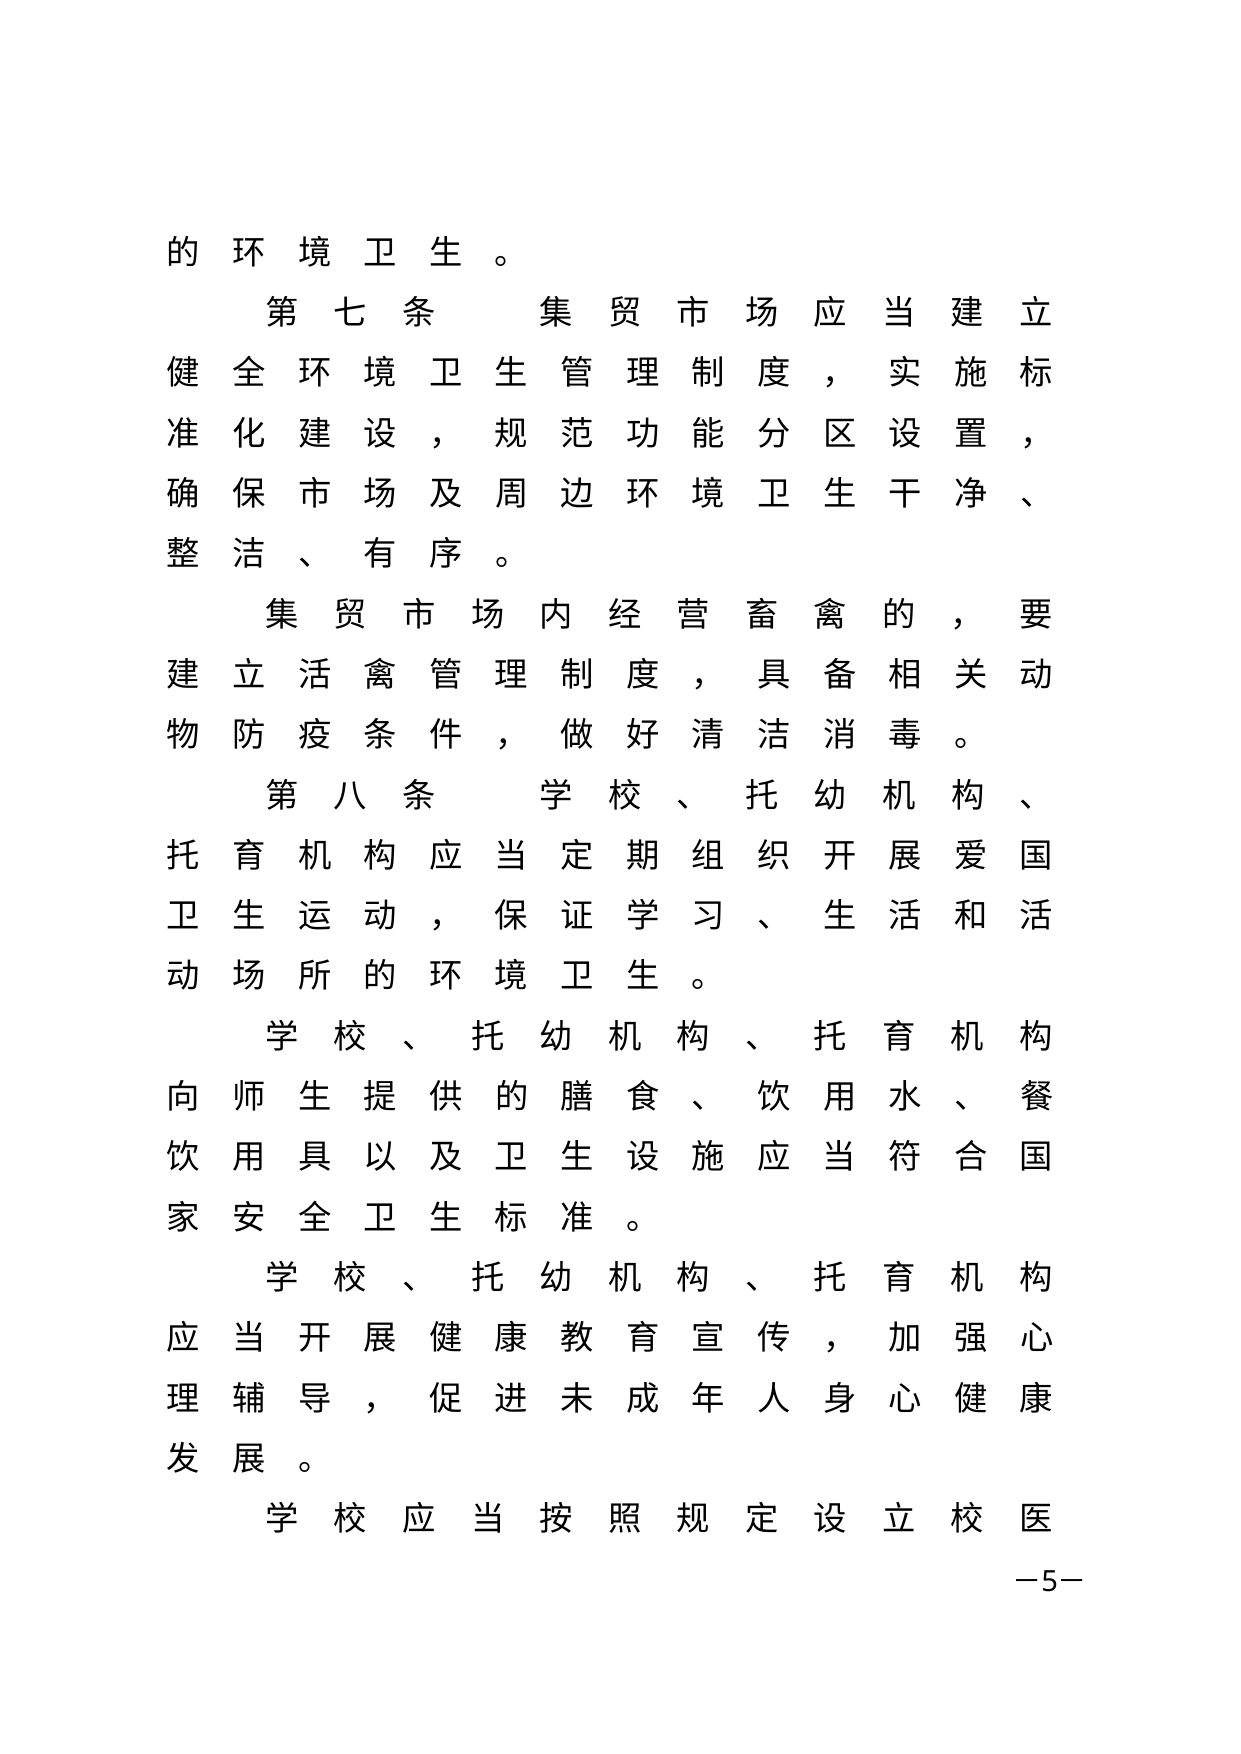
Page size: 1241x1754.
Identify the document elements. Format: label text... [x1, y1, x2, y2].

text 第七条 集贸市场应当建立健全环境卫生管理制度，实施标准化建设，规范功能分区设置，确保市场及周边环境卫生干净、整洁、有序。 [167, 280, 1085, 581]
text 重点治理城乡结合部、城中村、建筑工地、车站码头、集贸市场、校园周边、旅游景点、小餐饮店、流动摊贩等区域和场所的环境卫生。 [167, 219, 1085, 280]
text 学校应当按照规定设立校医院或者卫生室（保健室），配备专职或者兼职人员，负责学校卫生保健工作；建立传染病防控制度，校园内突发传染病或者疑似传染病疫情等公共卫生事件时，应当立即向有关部门报告，视情采取暂时性隔离、停课等措施，配合做好相关调查和防控等工作。 [167, 1486, 1085, 1546]
text 学校、托幼机构、托育机构应当开展健康教育宣传，加强心理辅导，促进未成年人身心健康发展。 [167, 1245, 1085, 1486]
text 第八条 学校、托幼机构、托育机构应当定期组织开展爱国卫生运动，保证学习、生活和活动场所的环境卫生。 [167, 762, 1085, 1003]
text 学校、托幼机构、托育机构向师生提供的膳食、饮用水、餐饮用具以及卫生设施应当符合国家安全卫生标准。 [167, 1003, 1085, 1245]
text 集贸市场内经营畜禽的，要建立活禽管理制度，具备相关动物防疫条件，做好清洁消毒。 [167, 581, 1085, 762]
